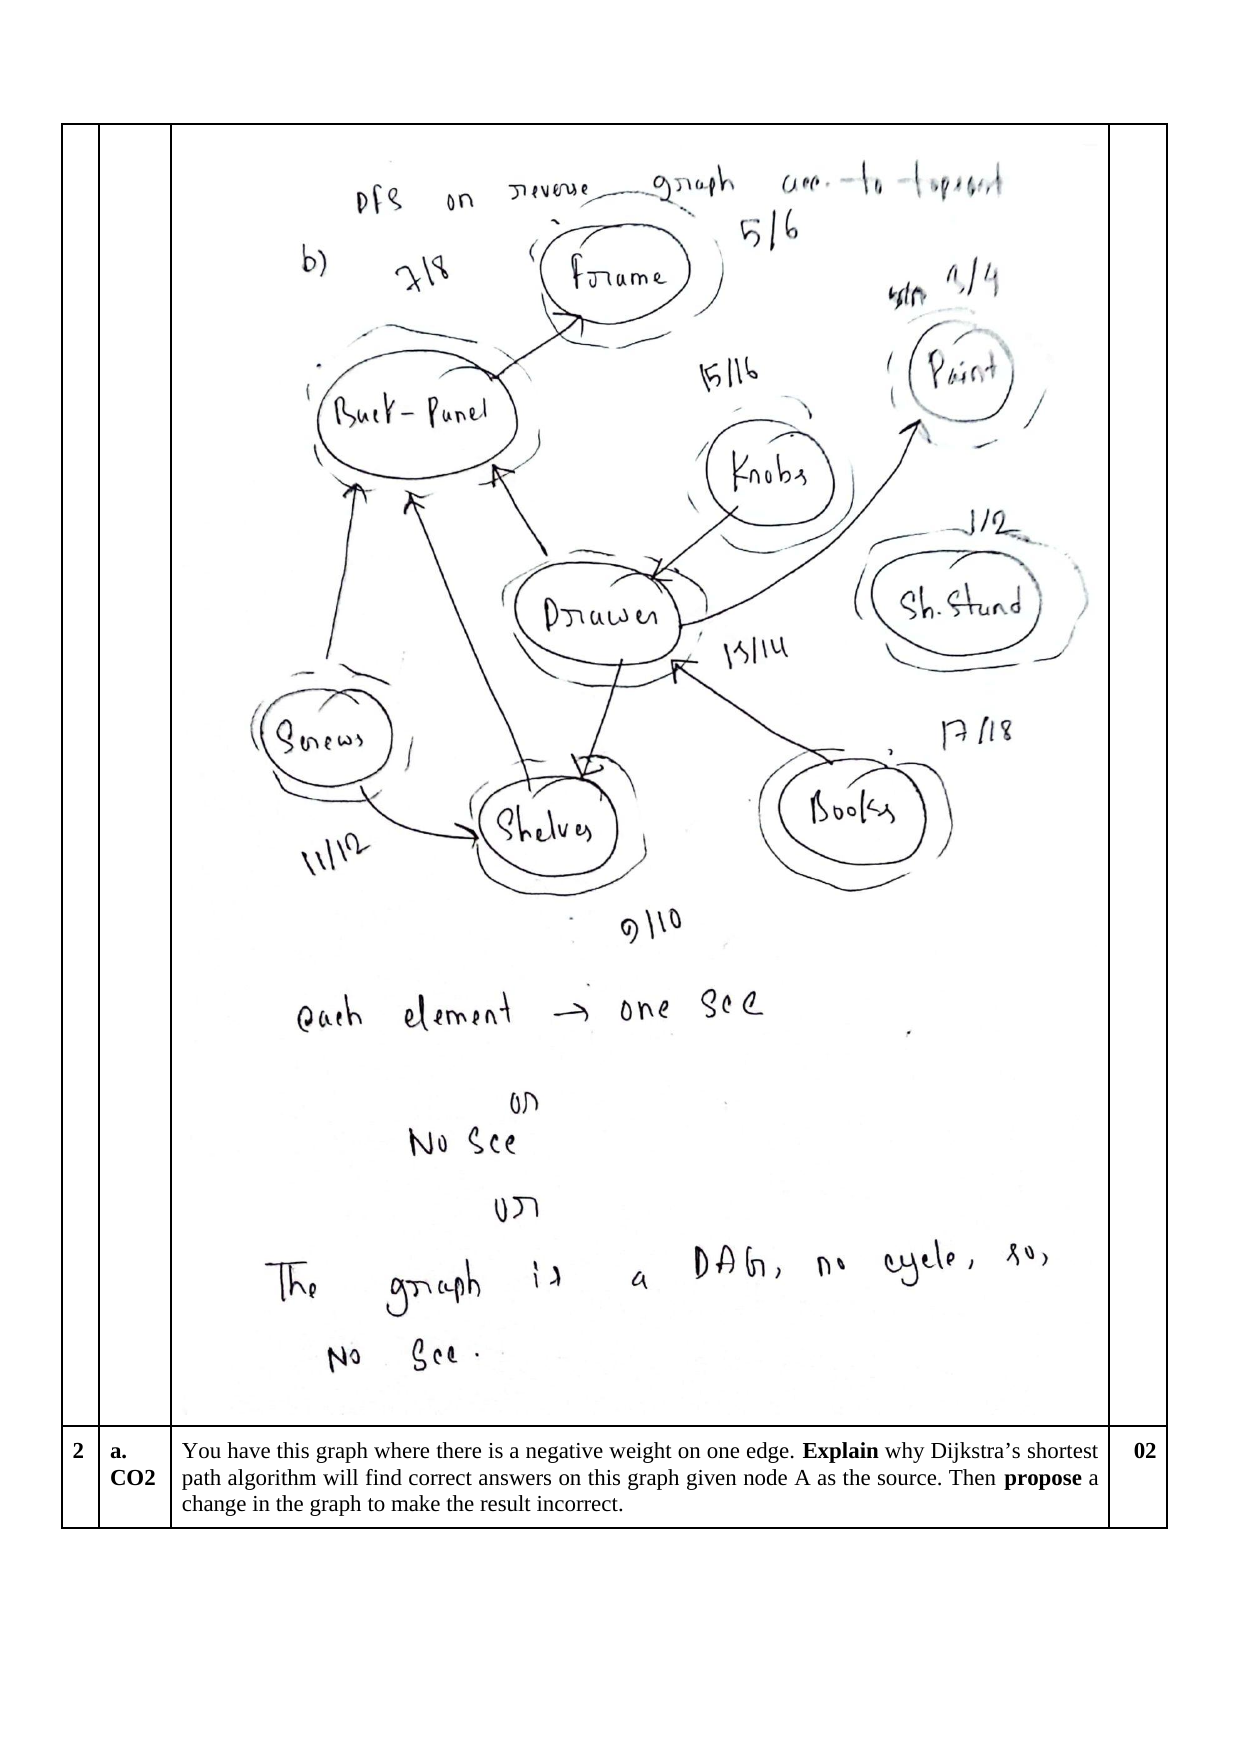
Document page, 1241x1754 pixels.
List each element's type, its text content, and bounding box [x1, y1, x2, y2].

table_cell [172, 1427, 1108, 1527]
table_cell 2 [63, 1427, 98, 1527]
table_cell [172, 125, 1108, 1425]
table_cell [100, 125, 170, 1425]
table_cell a. CO2 [100, 1427, 170, 1527]
picture [181, 135, 1098, 1415]
table_cell [63, 125, 98, 1425]
table_cell 02 [1110, 1427, 1166, 1527]
table_cell [1110, 125, 1166, 1425]
